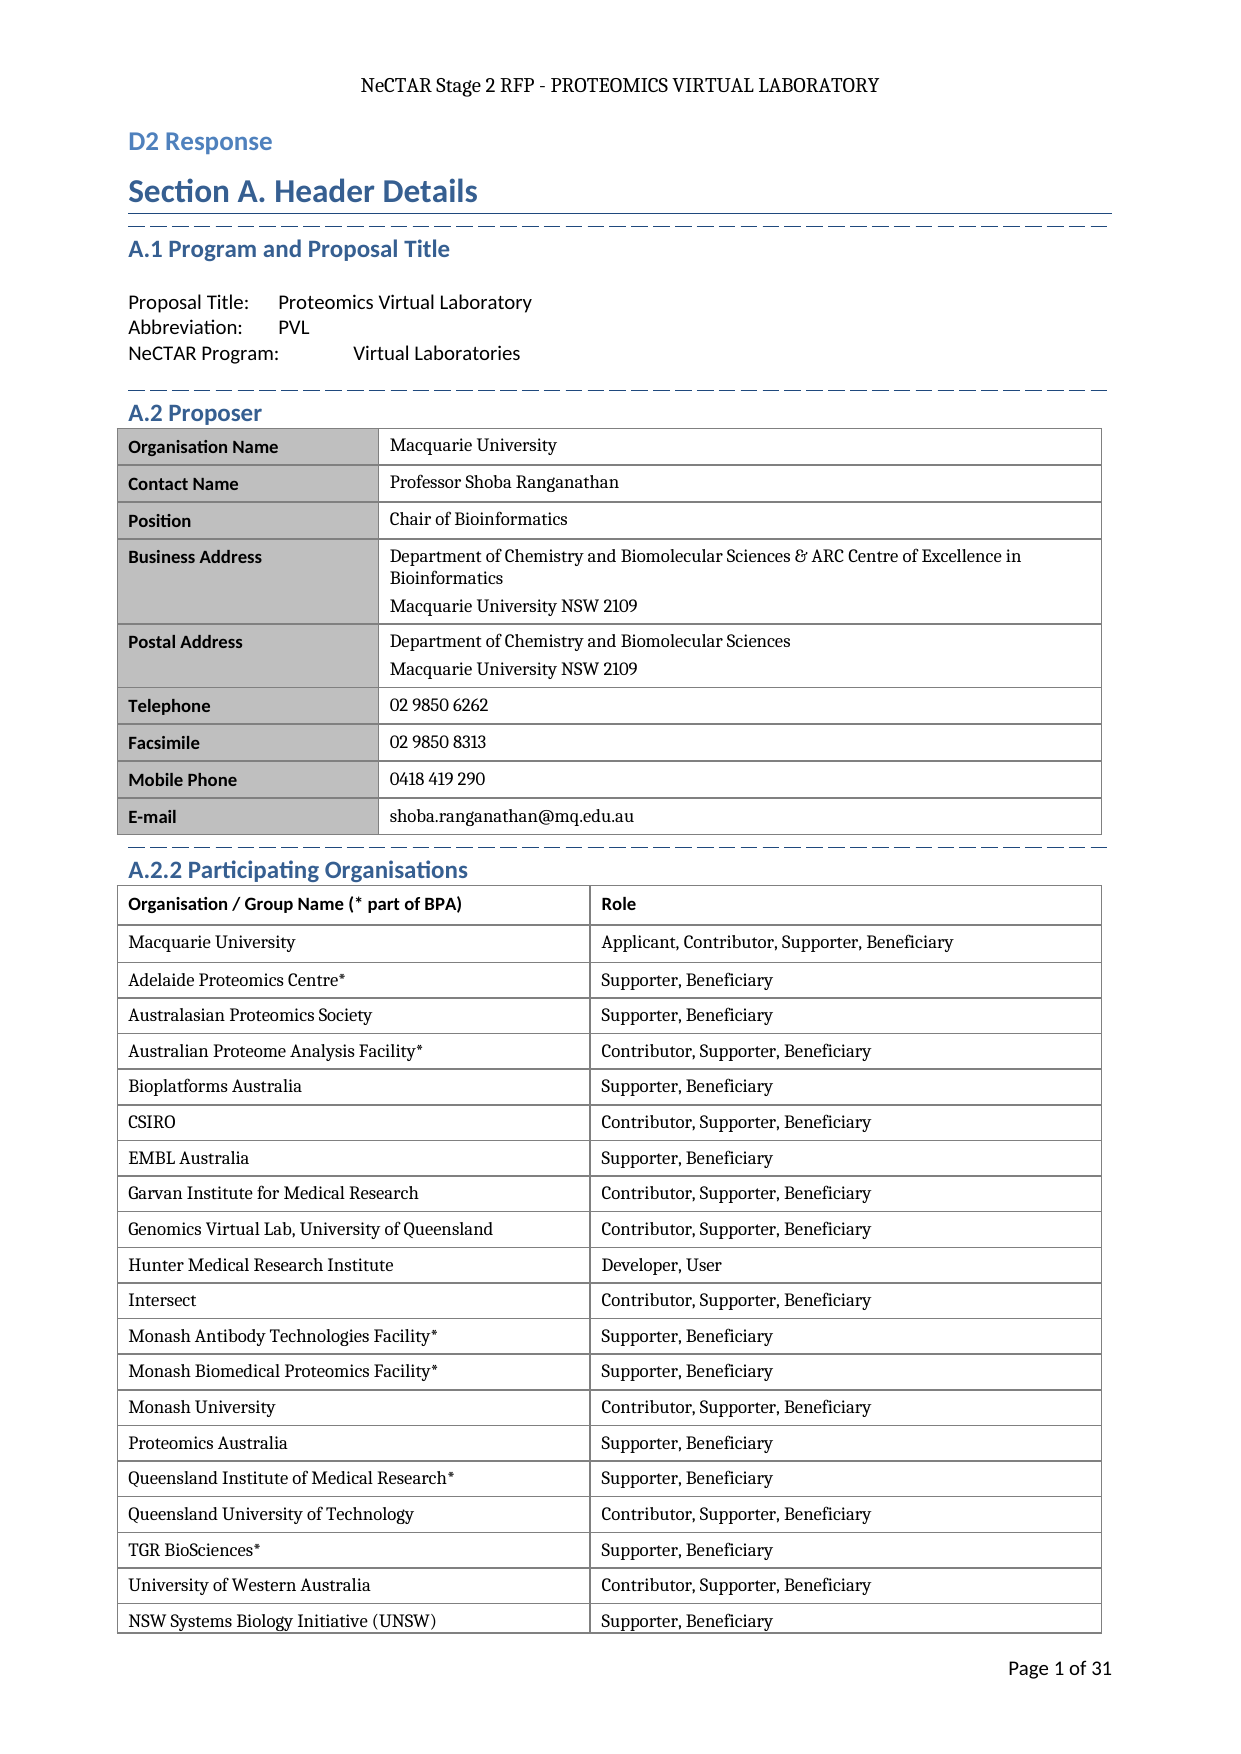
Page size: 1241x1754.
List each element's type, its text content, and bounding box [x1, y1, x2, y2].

table_header Role [591, 886, 1101, 924]
table_cell Australasian Proteomics Society [118, 999, 589, 1033]
text NeCTAR Program: Virtual Laboratories [128, 340, 1112, 365]
table_cell Department of Chemistry and Biomolecular Sciences University NSW 2109 [379, 625, 1101, 686]
table_cell Contributor, Supporter, Beneficiary [591, 1284, 1101, 1318]
table_cell Supporter, Beneficiary [591, 1426, 1101, 1460]
table_cell 02 9850 8313 [379, 725, 1101, 760]
table_cell [118, 926, 589, 961]
table_cell Monash Antibody Technologies Facility* [118, 1319, 589, 1353]
text Abbreviation: PVL [128, 314, 1112, 340]
table_cell Garvan Institute for Medical Research [118, 1177, 589, 1211]
table_cell Queensland University of Technology [118, 1497, 589, 1531]
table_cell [118, 1604, 589, 1632]
table_cell Telephone [118, 688, 378, 723]
table_cell Contributor, Supporter, Beneficiary [591, 1497, 1101, 1531]
table_cell Supporter, Beneficiary [591, 963, 1101, 997]
table_cell Chair of Bioinformatics [379, 503, 1101, 538]
table_cell shoba.ranganathan@mq.edu.au [379, 799, 1101, 834]
subtitle D2 Response [128, 124, 1112, 157]
table_cell EMBL [118, 1141, 589, 1175]
table_cell Developer, User [591, 1248, 1101, 1282]
table_cell Supporter, Beneficiary [591, 1533, 1101, 1567]
table_cell Postal Address [118, 625, 378, 686]
table_cell Bioplatforms Australia [118, 1070, 589, 1104]
table_cell Intersect [118, 1284, 589, 1318]
table_header Organisation / Group Name (* part of BPA) [118, 886, 589, 924]
table_header [379, 429, 1101, 464]
table_cell Facsimile [118, 725, 378, 760]
table_header Organisation Name [118, 429, 378, 464]
table_cell Position [118, 503, 378, 538]
table_cell [118, 1569, 589, 1603]
table_cell Department of Chemistry and Biomolecular Sciences & ARC Centre of Excellence in Bioinformatics University NSW 2109 [379, 540, 1101, 623]
text Proposal Title: Proteomics Virtual Laboratory [128, 289, 1112, 314]
table_cell Proteomics Australia [118, 1426, 589, 1460]
table_cell 0418 419 290 [379, 762, 1101, 797]
table_cell Supporter, Beneficiary [591, 999, 1101, 1033]
table_cell Contact Name [118, 466, 378, 501]
table_cell Australian Proteome Analysis Facility* [118, 1034, 589, 1068]
table_cell Genomics Virtual Lab, [118, 1212, 589, 1246]
table_cell Contributor, Supporter, Beneficiary [591, 1212, 1101, 1246]
table_cell Queensland Institute of Medical Research* [118, 1462, 589, 1496]
text A.1 Program and Proposal Title [128, 226, 1112, 264]
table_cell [591, 1604, 1101, 1632]
table_cell Monash Biomedical Proteomics Facility* [118, 1355, 589, 1389]
table_cell TGR BioSciences* [118, 1533, 589, 1567]
table_cell Contributor, Supporter, Beneficiary [591, 1106, 1101, 1139]
table_cell Contributor, Supporter, Beneficiary [591, 1569, 1101, 1603]
table_cell Supporter, Beneficiary [591, 1141, 1101, 1175]
text A.2.2 Participating Organisations [128, 847, 1112, 885]
table_cell Professor Shoba Ranganathan [379, 466, 1101, 501]
table_cell Applicant, Contributor, Supporter, Beneficiary [591, 926, 1101, 961]
table_cell 02 9850 6262 [379, 688, 1101, 723]
table_cell Business Address [118, 540, 378, 623]
table_cell Mobile Phone [118, 762, 378, 797]
table_cell Proteomics Centre* [118, 963, 589, 997]
table_cell CSIRO [118, 1106, 589, 1139]
table_cell Contributor, Supporter, Beneficiary [591, 1177, 1101, 1211]
table_cell Monash University [118, 1391, 589, 1424]
table_cell Supporter, Beneficiary [591, 1319, 1101, 1353]
text Section A. Header Details [128, 170, 1112, 213]
table_cell Supporter, Beneficiary [591, 1355, 1101, 1389]
table_cell Supporter, Beneficiary [591, 1070, 1101, 1104]
table_cell Contributor, Supporter, Beneficiary [591, 1034, 1101, 1068]
table_cell Contributor, Supporter, Beneficiary [591, 1391, 1101, 1424]
table_cell Hunter Medical Research Institute [118, 1248, 589, 1282]
table_cell E-mail [118, 799, 378, 834]
text A.2 Proposer [128, 390, 1112, 428]
table_cell Supporter, Beneficiary [591, 1462, 1101, 1496]
